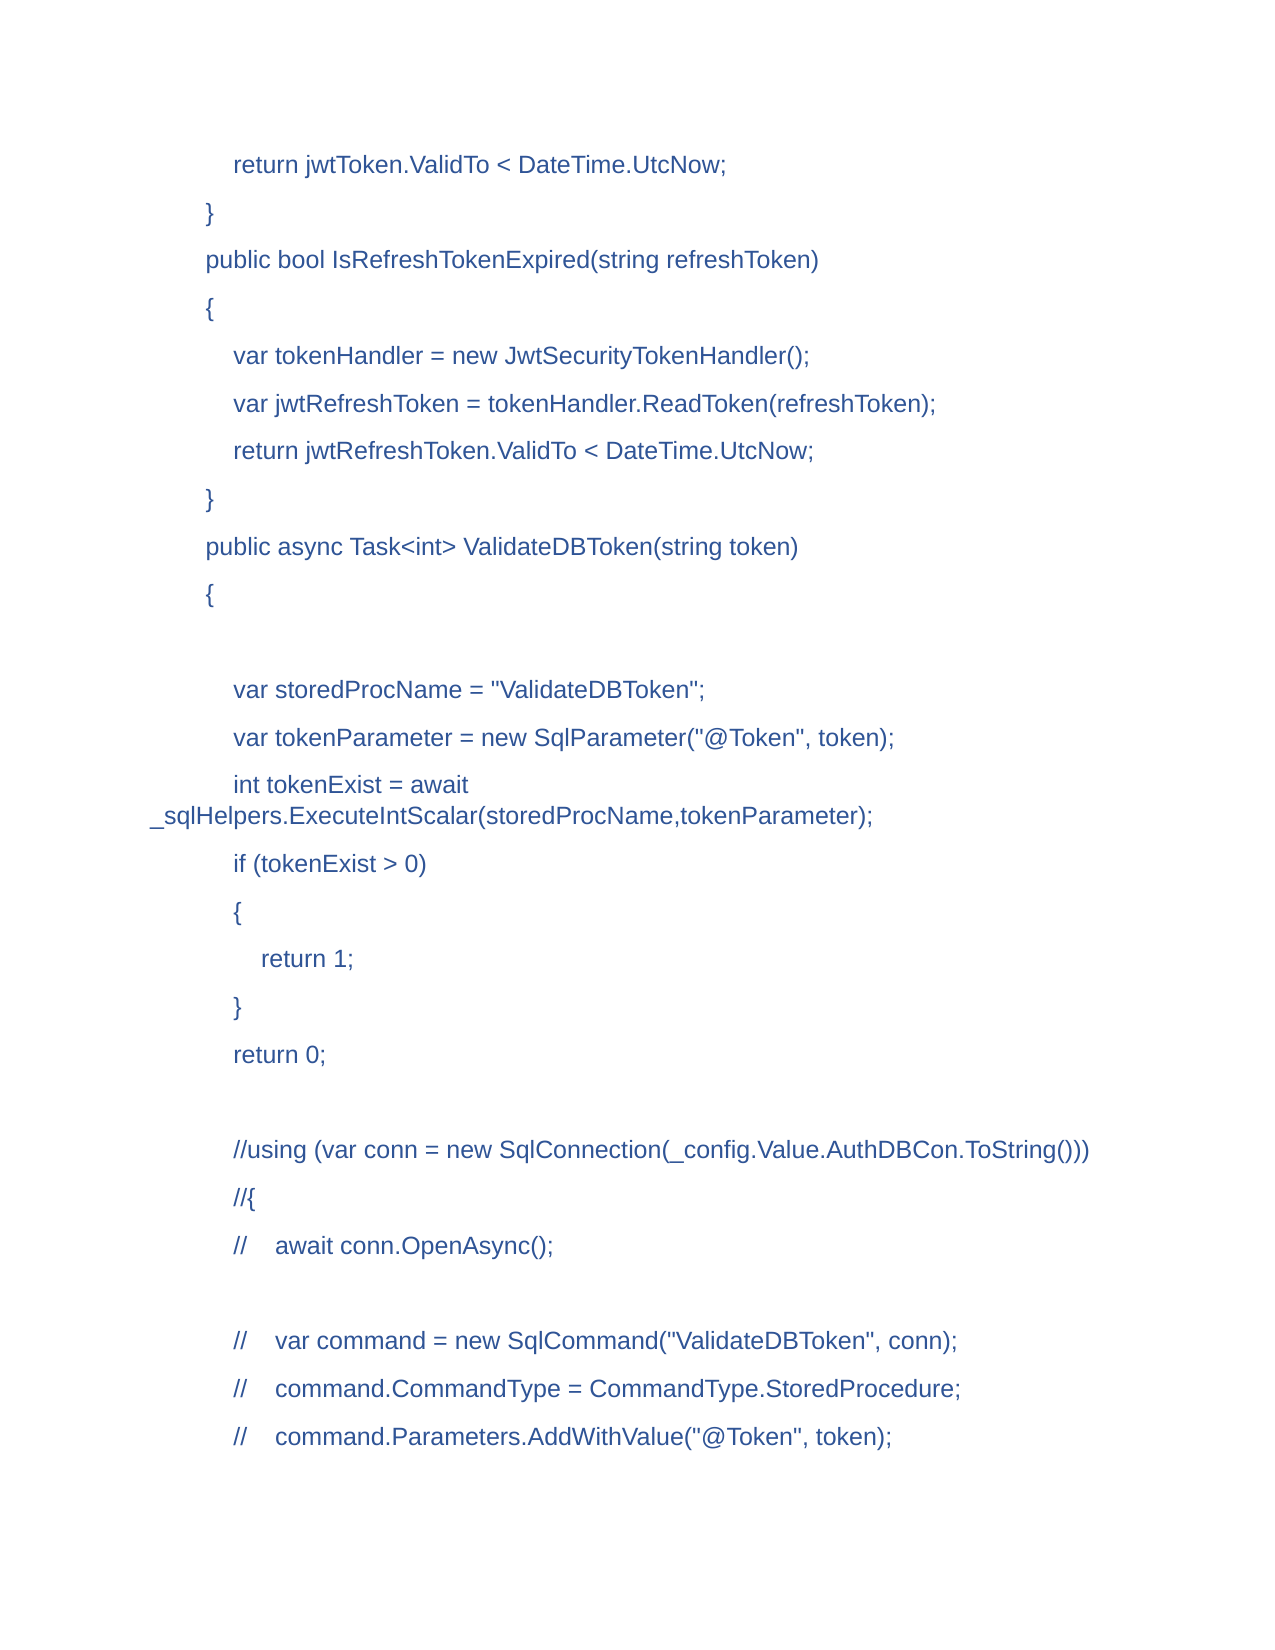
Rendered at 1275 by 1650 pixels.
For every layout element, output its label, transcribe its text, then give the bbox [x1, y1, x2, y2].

text return 0; [150, 1040, 1125, 1068]
text public async Task<int> ValidateDBToken(string token) [150, 532, 1125, 560]
text // await conn.OpenAsync(); [150, 1231, 1125, 1259]
text var storedProcName = "ValidateDBToken"; [150, 675, 1125, 703]
text } [150, 484, 1125, 513]
text // command.CommandType = CommandType.StoredProcedure; [150, 1374, 1125, 1402]
text { [150, 579, 1125, 608]
text { [150, 293, 1125, 322]
text return jwtToken.ValidTo < DateTime.UtcNow; [150, 150, 1125, 179]
text if (tokenExist > 0) [150, 849, 1125, 878]
text var jwtRefreshToken = tokenHandler.ReadToken(refreshToken); [150, 388, 1125, 417]
text public bool IsRefreshTokenExpired(string refreshToken) [150, 245, 1125, 274]
text // var command = new SqlCommand("ValidateDBToken", conn); [150, 1326, 1125, 1355]
text return jwtRefreshToken.ValidTo < DateTime.UtcNow; [150, 436, 1125, 465]
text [150, 341, 1125, 369]
text // command.Parameters.AddWithValue("@Token", token); [150, 1421, 1125, 1450]
text var tokenParameter = new SqlParameter("@Token", token); [150, 722, 1125, 751]
text } [150, 198, 1125, 226]
text //using (var conn = new SqlConnection(_config.Value.AuthDBCon.ToString())) [150, 1135, 1125, 1164]
text return 1; [150, 944, 1125, 973]
text } [150, 992, 1125, 1021]
text //{ [150, 1183, 1125, 1212]
text int tokenExist = await _sqlHelpers.ExecuteIntScalar(storedProcName,tokenParameter); [150, 770, 1125, 830]
text { [150, 897, 1125, 925]
